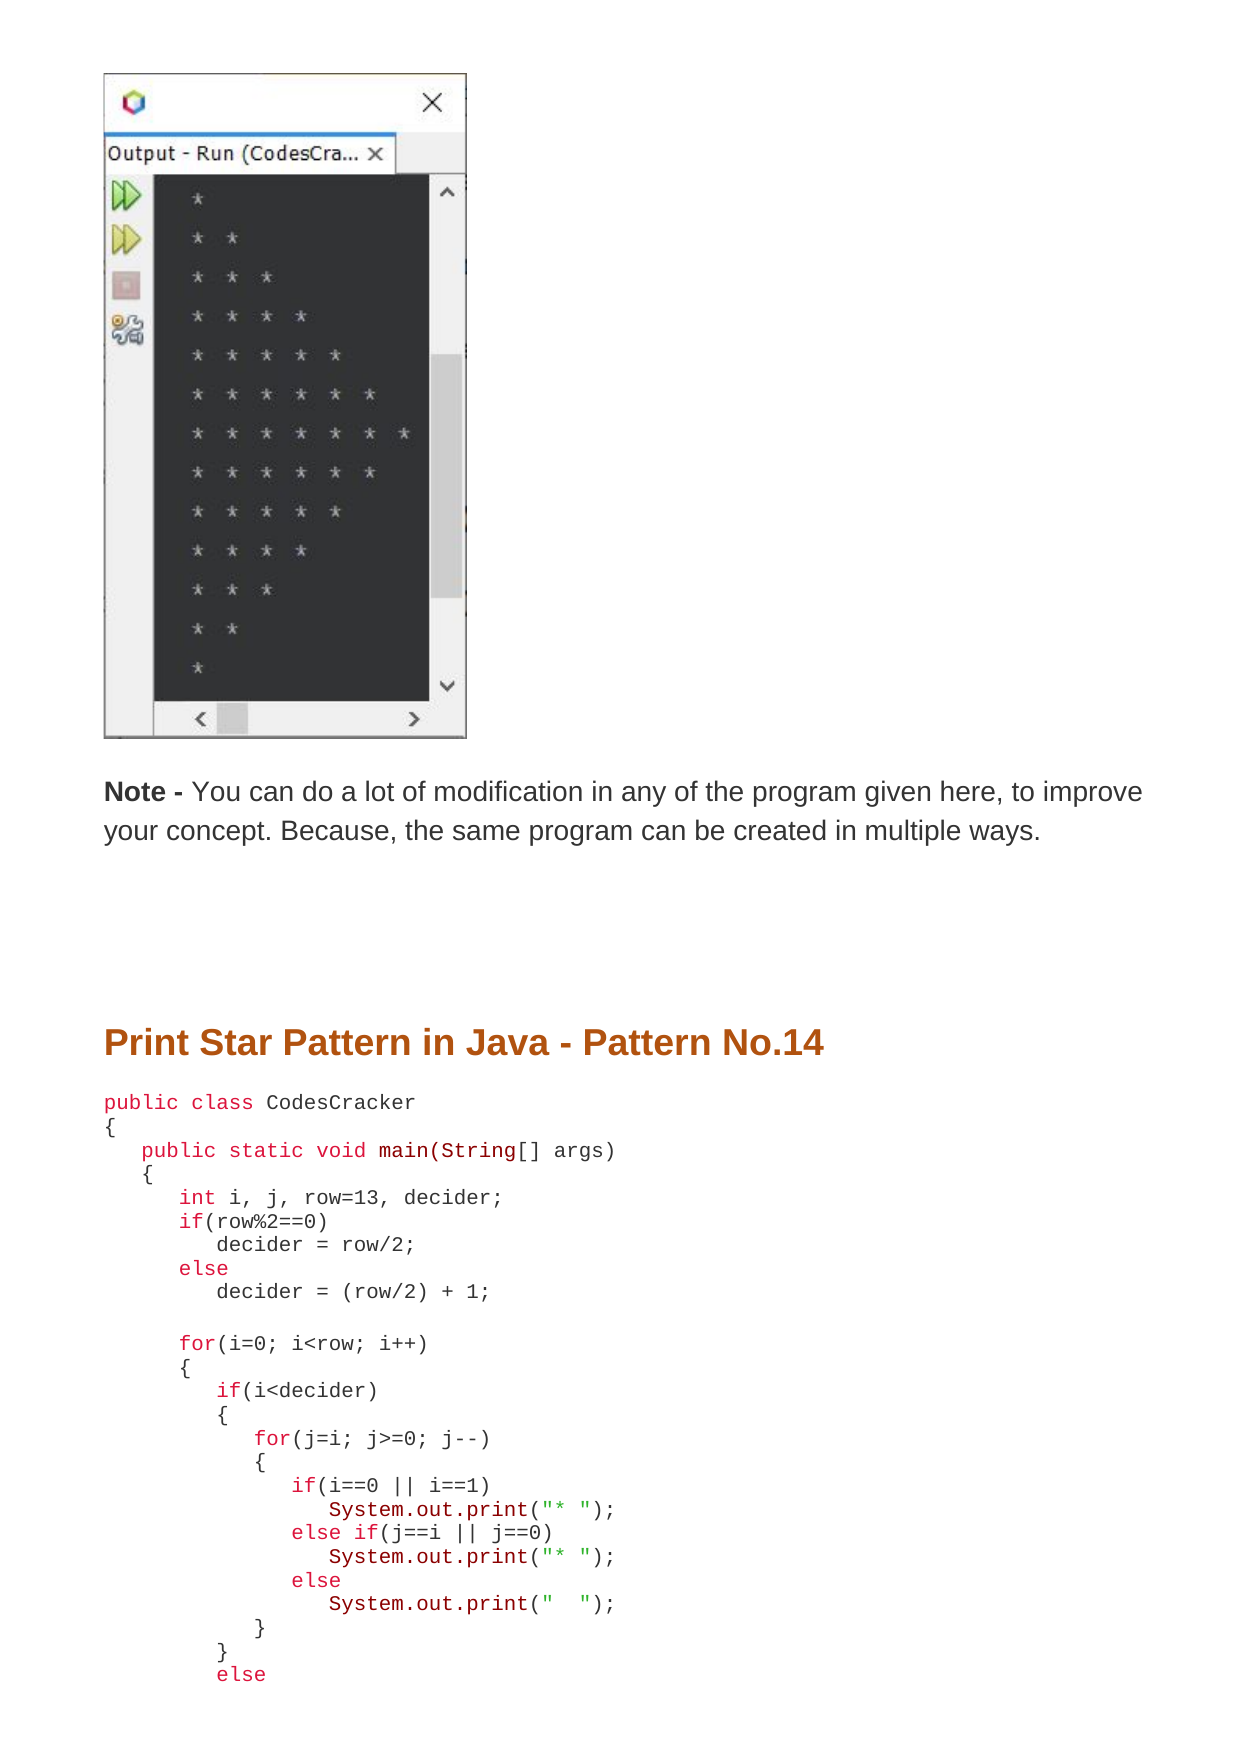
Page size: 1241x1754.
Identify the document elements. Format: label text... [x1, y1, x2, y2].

picture [103, 73, 467, 739]
text if(i<decider) [103, 1381, 1181, 1404]
text else [103, 1258, 1181, 1282]
text { [103, 1404, 1181, 1428]
text { [103, 1116, 1181, 1140]
text for(j=i; j>=0; j--) [103, 1428, 1181, 1451]
text for(i=0; i<row; i++) [103, 1333, 1181, 1357]
text Note - You can do a lot of modification in any of the program given here, to improve your concept. Because, the same program can be created in multiple ways. [103, 768, 1181, 846]
text else if(j==i || j==0) [103, 1522, 1181, 1546]
text else [103, 1664, 1181, 1688]
text System.out.print("* "); [103, 1546, 1181, 1570]
text System.out.print(" "); [103, 1593, 1181, 1617]
text System.out.print("* "); [103, 1499, 1181, 1522]
text } [103, 1617, 1181, 1641]
text decider = (row/2) + 1; [103, 1282, 1181, 1305]
text public class CodesCracker [103, 1092, 1181, 1116]
text decider = row/2; [103, 1234, 1181, 1258]
text if(i==0 || i==1) [103, 1475, 1181, 1499]
text else [103, 1570, 1181, 1593]
text int i, j, row=13, decider; [103, 1187, 1181, 1211]
text { [103, 1357, 1181, 1381]
text { [103, 1163, 1181, 1187]
text } [103, 1641, 1181, 1664]
text if(row%2==0) [103, 1211, 1181, 1234]
text Print Star Pattern in Java - Pattern No.14 [103, 1020, 1181, 1063]
text { [103, 1451, 1181, 1475]
text public static void main(String[] args) [103, 1140, 1181, 1163]
